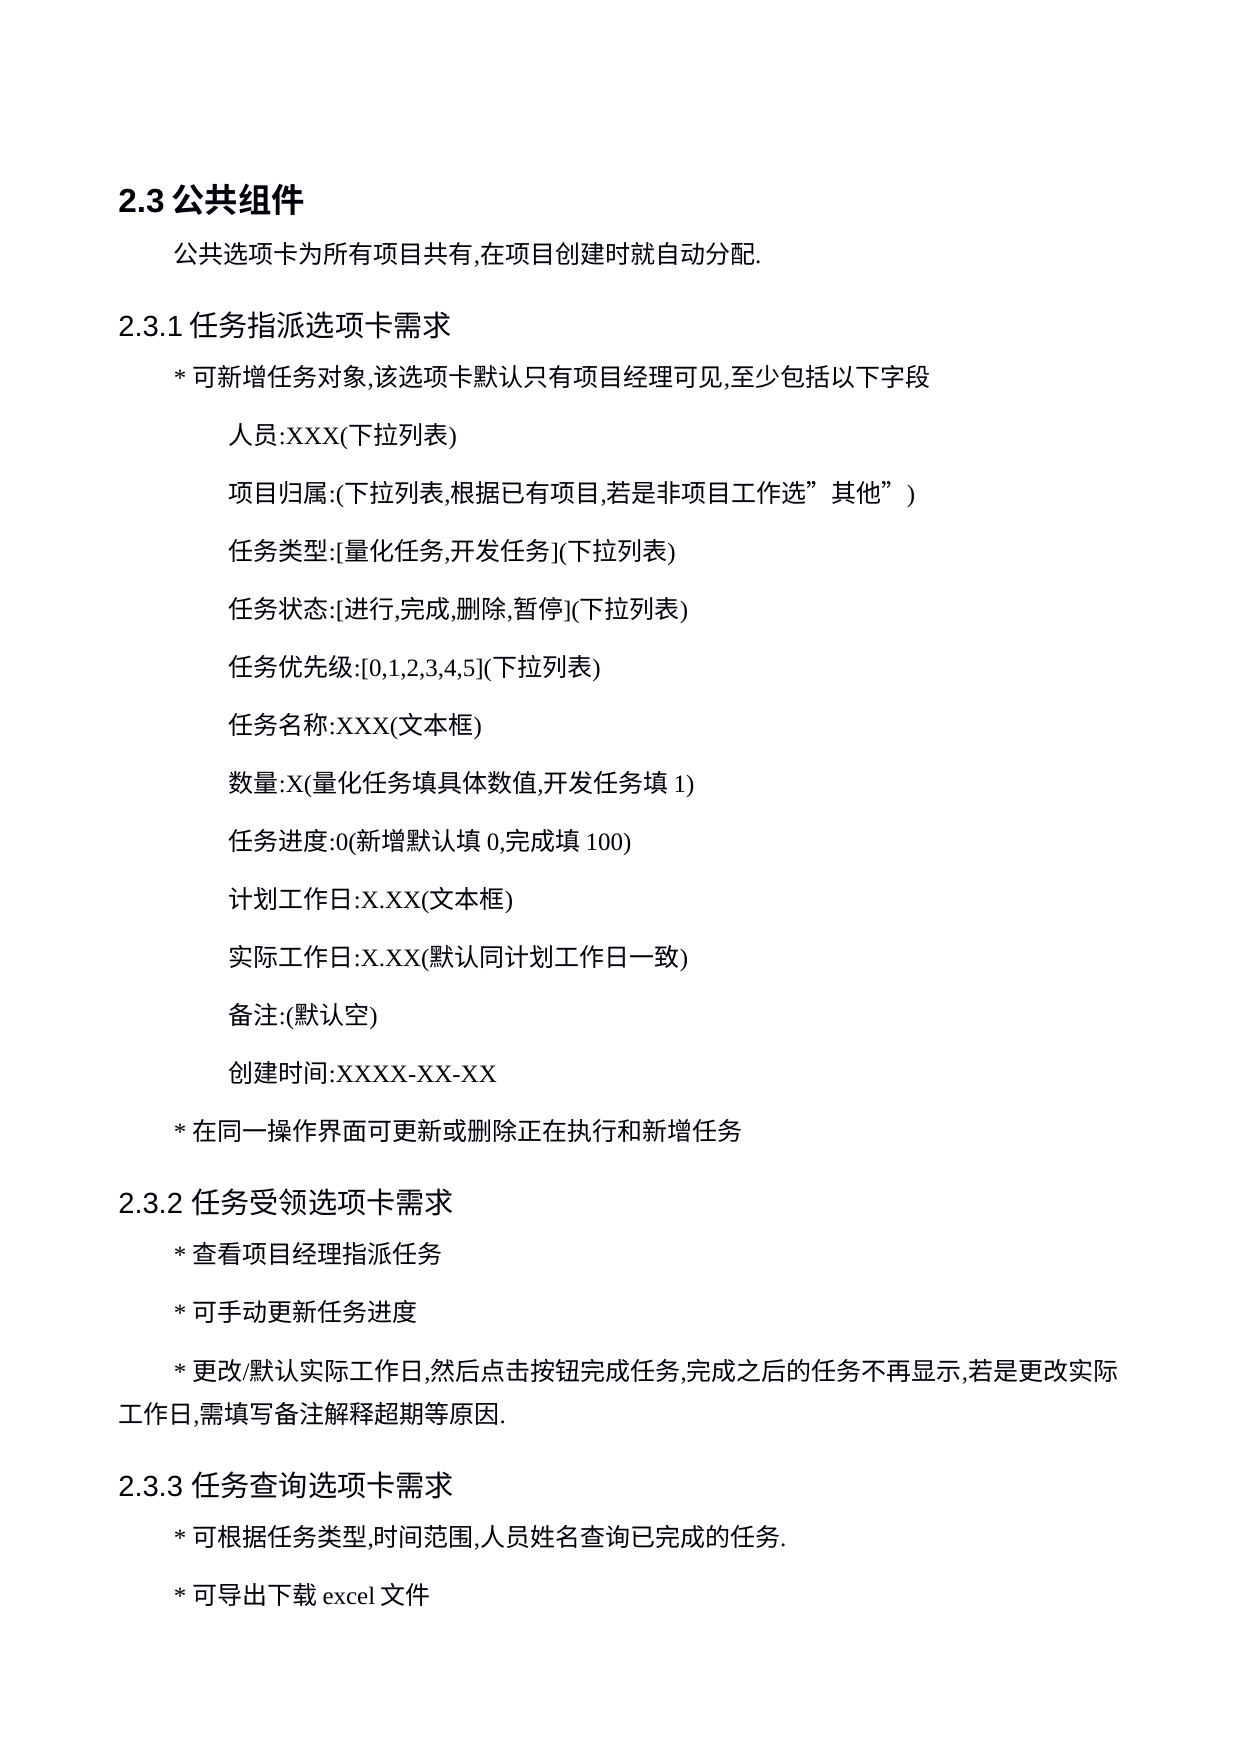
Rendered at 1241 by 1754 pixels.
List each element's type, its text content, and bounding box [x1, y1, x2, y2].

text 项目归属:(下拉列表,根据已有项目,若是非项目工作选”其他”) [118, 473, 1122, 510]
subtitle 2.3.1任务指派选项卡需求 [118, 303, 1122, 345]
text 任务状态:[进行,完成,删除,暂停](下拉列表) [118, 589, 1122, 626]
text 实际工作日:X.XX(默认同计划工作日一致) [118, 938, 1122, 974]
text 任务类型:[量化任务,开发任务](下拉列表) [118, 531, 1122, 568]
text * 更改/默认实际工作日,然后点击按钮完成任务,完成之后的任务不再显示,若是更改实际工作日,需填写备注解释超期等原因. [118, 1351, 1122, 1431]
text 计划工作日:X.XX(文本框) [118, 879, 1122, 916]
text * 可导出下载excel文件 [118, 1576, 1122, 1612]
text * 可根据任务类型,时间范围,人员姓名查询已完成的任务. [118, 1518, 1122, 1554]
text * 在同一操作界面可更新或删除正在执行和新增任务 [118, 1112, 1122, 1148]
text 任务优先级:[0,1,2,3,4,5](下拉列表) [118, 647, 1122, 684]
text 任务名称:XXX(文本框) [118, 706, 1122, 742]
text * 可新增任务对象,该选项卡默认只有项目经理可见,至少包括以下字段 [118, 357, 1122, 394]
text 备注:(默认空) [118, 996, 1122, 1032]
text * 可手动更新任务进度 [118, 1293, 1122, 1329]
text 人员:XXX(下拉列表) [118, 415, 1122, 452]
text * 查看项目经理指派任务 [118, 1235, 1122, 1271]
subtitle 2.3.2 任务受领选项卡需求 [118, 1180, 1122, 1222]
text 任务进度:0(新增默认填0,完成填100) [118, 822, 1122, 858]
subtitle 2.3公共组件 [118, 173, 1122, 222]
text 创建时间:XXXX-XX-XX [118, 1054, 1122, 1090]
subtitle 2.3.3 任务查询选项卡需求 [118, 1463, 1122, 1505]
text 数量:X(量化任务填具体数值,开发任务填1) [118, 763, 1122, 800]
text 公共选项卡为所有项目共有,在项目创建时就自动分配. [118, 234, 1122, 270]
